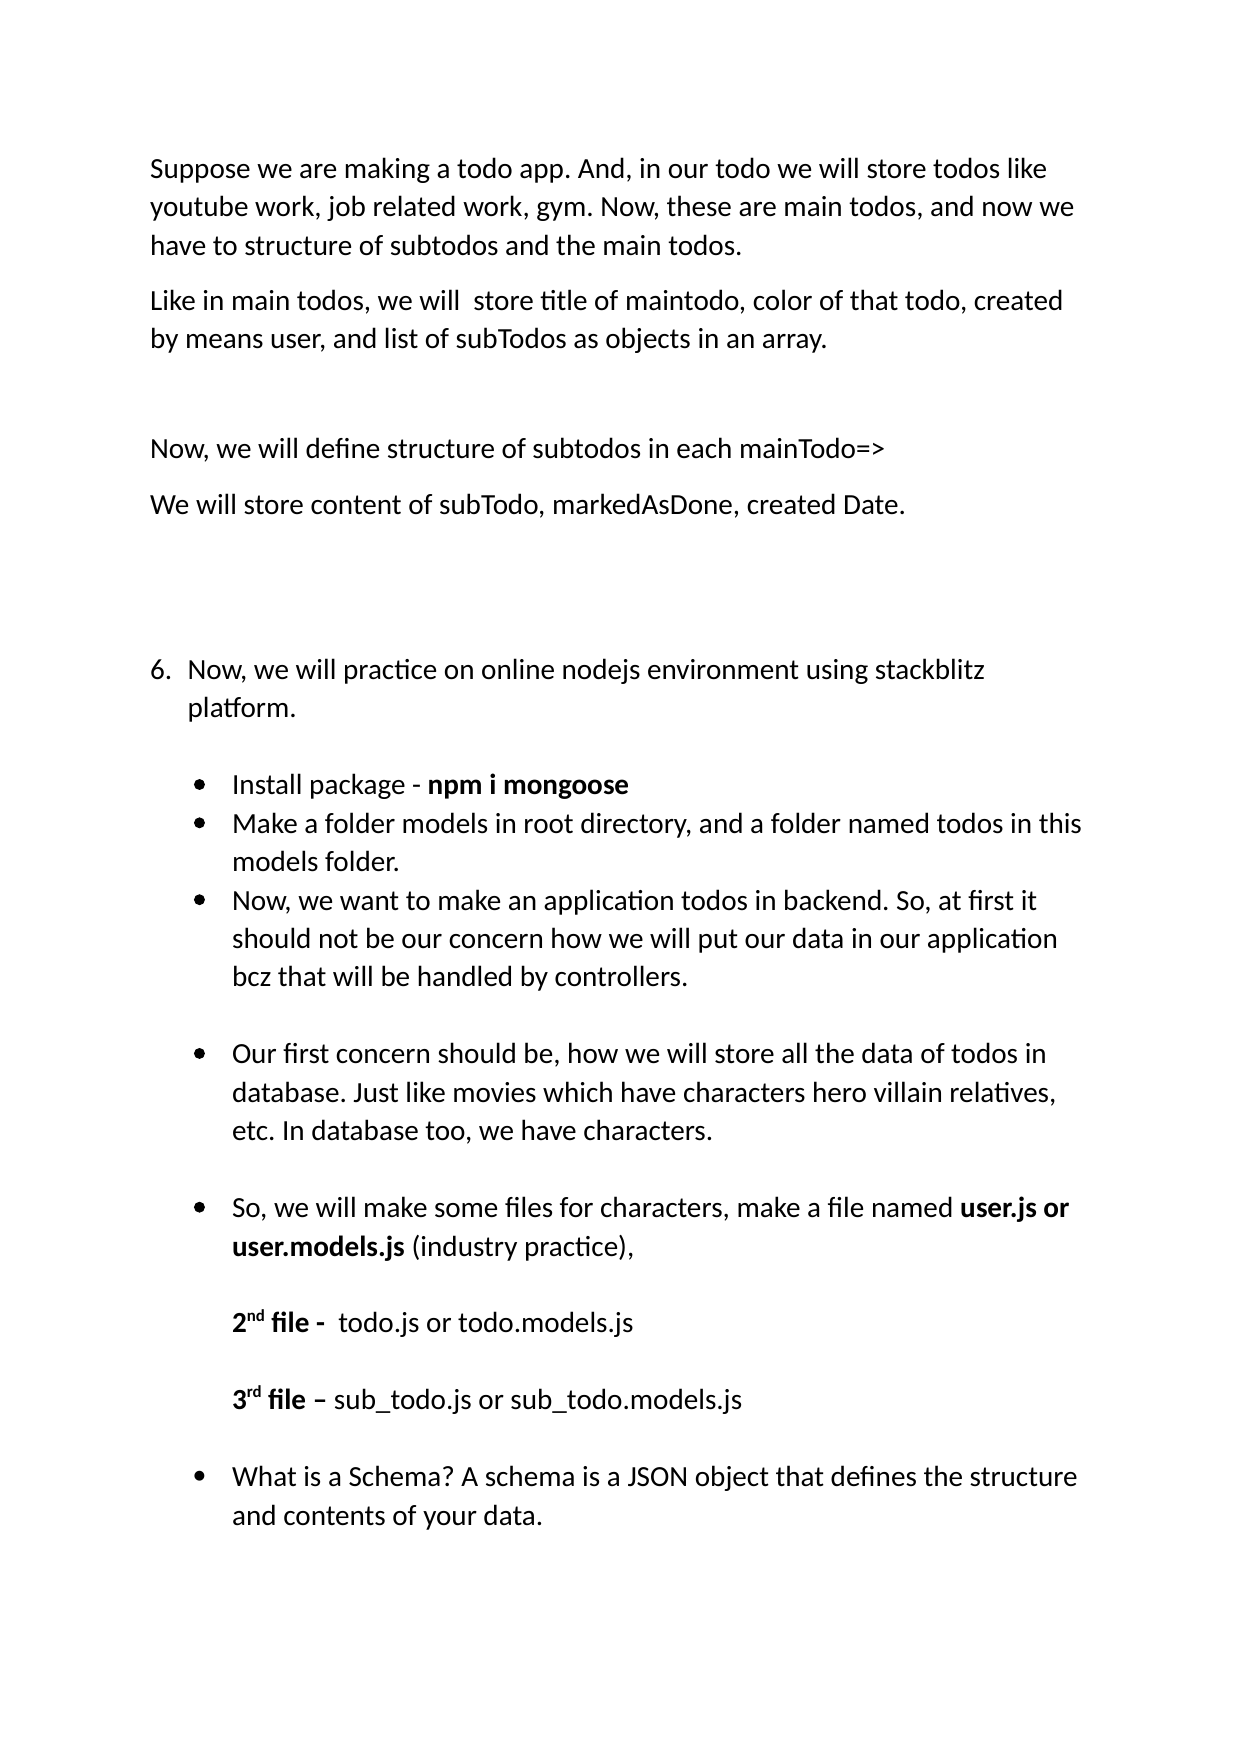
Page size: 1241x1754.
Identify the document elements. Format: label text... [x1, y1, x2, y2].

list Make a folder models in root directory, and a folder named todos in this models folder. [194, 805, 1090, 879]
list 3rd file – sub_todo.js or sub_todo.models.js [232, 1381, 1090, 1417]
text We will store content of subTodo, markedAsDone, created Date. [150, 486, 1090, 521]
text Now, we will define structure of subtodos in each mainTodo=> [150, 431, 1090, 466]
list 2nd file - todo.js or todo.models.js [232, 1304, 1090, 1340]
list Our first concern should be, how we will store all the data of todos in database. Just like movies which have characters hero villain relatives, etc. In database too, we have characters. [194, 1035, 1090, 1148]
text Suppose we are making a todo app. And, in our todo we will store todos like youtube work, job related work, gym. Now, these are main todos, and now we have to structure of subtodos and the main todos. [150, 150, 1090, 262]
list Now, we will practice on online nodejs environment using stackblitz platform. [150, 651, 1090, 725]
text Like in main todos, we will store title of maintodo, color of that todo, created by means user, and list of subTodos as objects in an array. [150, 282, 1090, 356]
list Install package - npm i mongoose [194, 766, 1090, 802]
list What is a Schema? A schema is a JSON object that defines the structure and contents of your data. [194, 1458, 1090, 1532]
list So, we will make some files for characters, make a file named user.js or user.models.js (industry practice), [194, 1189, 1090, 1263]
list Now, we want to make an application todos in backend. So, at first it should not be our concern how we will put our data in our application bcz that will be handled by controllers. [194, 882, 1090, 994]
